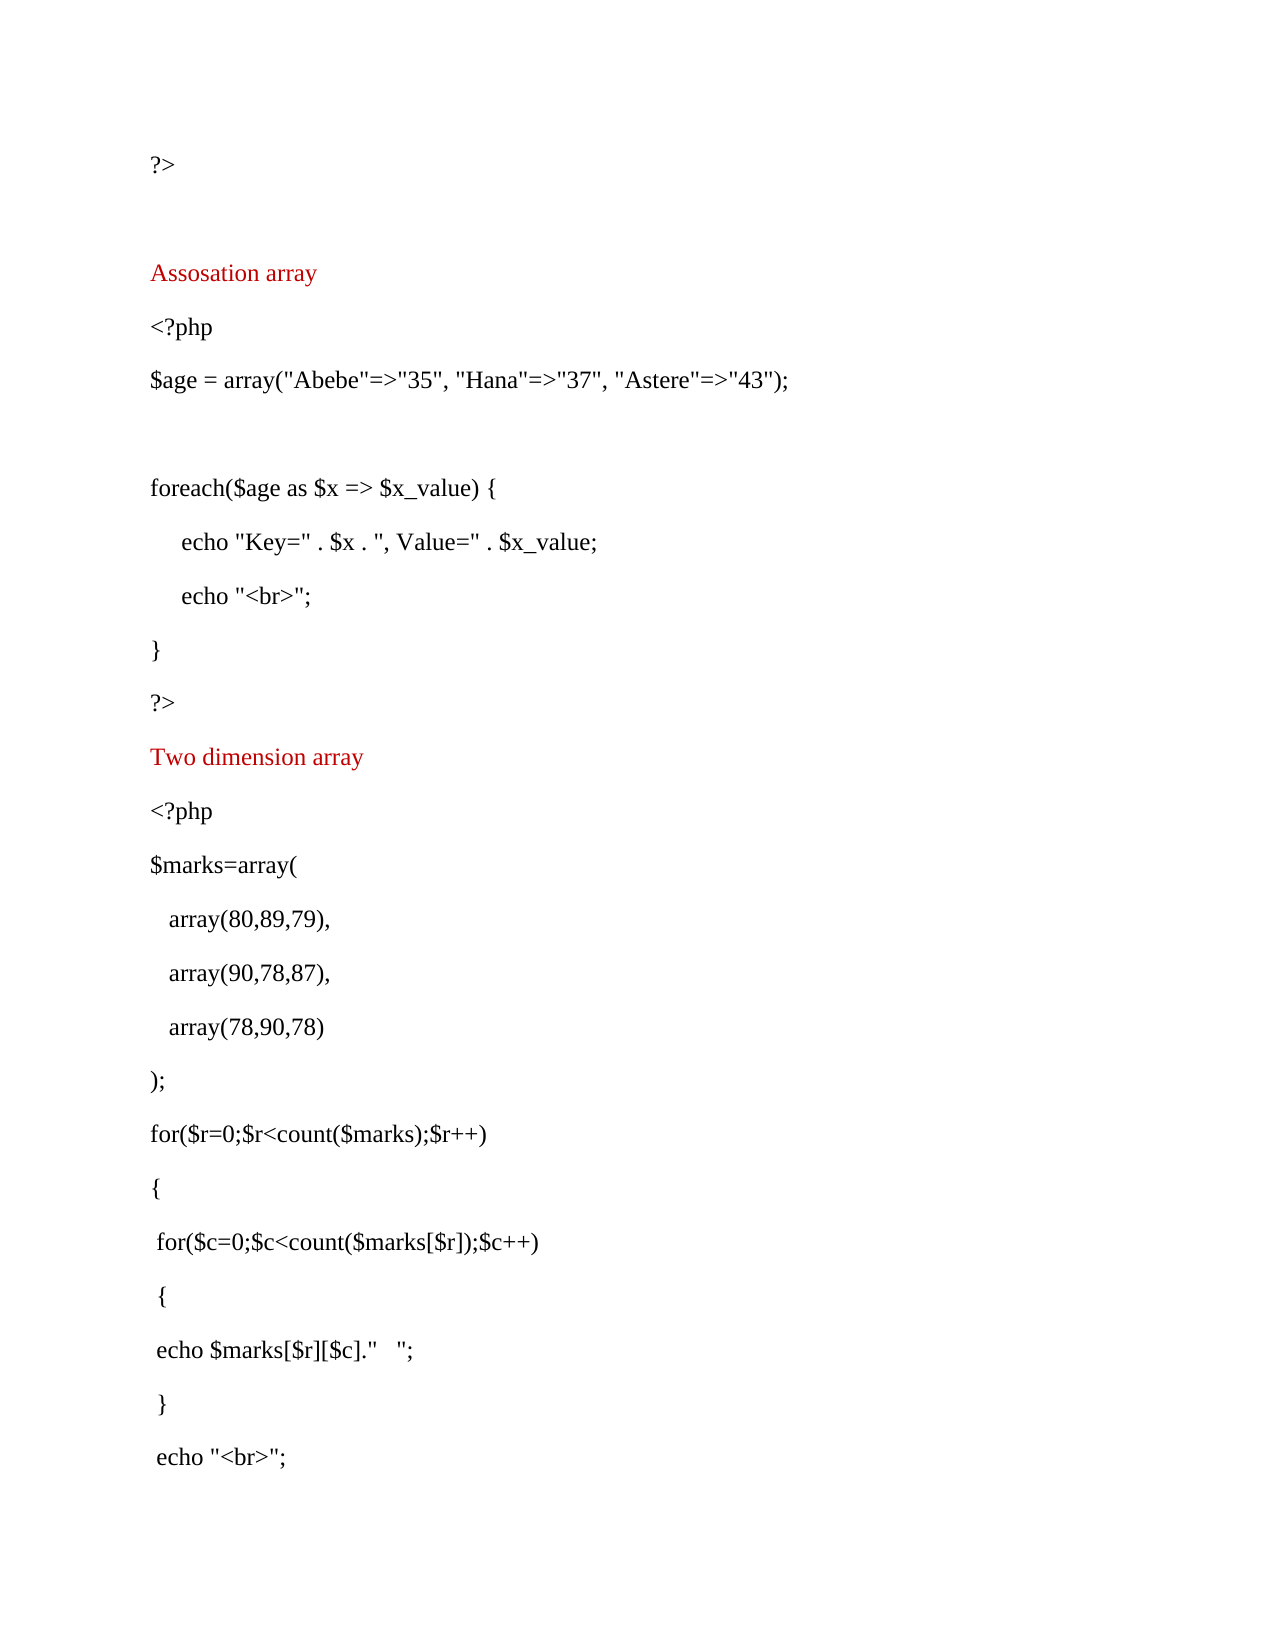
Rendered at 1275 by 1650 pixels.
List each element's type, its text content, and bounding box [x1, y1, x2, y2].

text $age = array("Abebe"=>"35", "Hana"=>"37", "Astere"=>"43"); [150, 365, 1125, 394]
text Assosation array [150, 258, 1125, 286]
text array(78,90,78) [150, 1012, 1125, 1040]
text array(90,78,87), [150, 958, 1125, 987]
text } [150, 1389, 1125, 1417]
text for($c=0;$c<count($marks[$r]);$c++) [150, 1227, 1125, 1256]
text echo $marks[$r][$c]." "; [150, 1335, 1125, 1363]
text for($r=0;$r<count($marks);$r++) [150, 1119, 1125, 1148]
text { [150, 1173, 1125, 1202]
text <?php [150, 796, 1125, 825]
text <?php [150, 312, 1125, 340]
text ?> [150, 150, 1125, 179]
text echo "Key=" . $x . ", Value=" . $x_value; [150, 527, 1125, 556]
text ); [150, 1066, 1125, 1094]
text { [150, 1281, 1125, 1310]
text echo "<br>"; [150, 581, 1125, 609]
text $marks=array( [150, 850, 1125, 879]
text array(80,89,79), [150, 904, 1125, 933]
text foreach($age as $x => $x_value) { [150, 473, 1125, 502]
text ?> [150, 688, 1125, 717]
text Two dimension array [150, 742, 1125, 771]
text } [150, 635, 1125, 663]
text echo "<br>"; [150, 1442, 1125, 1471]
